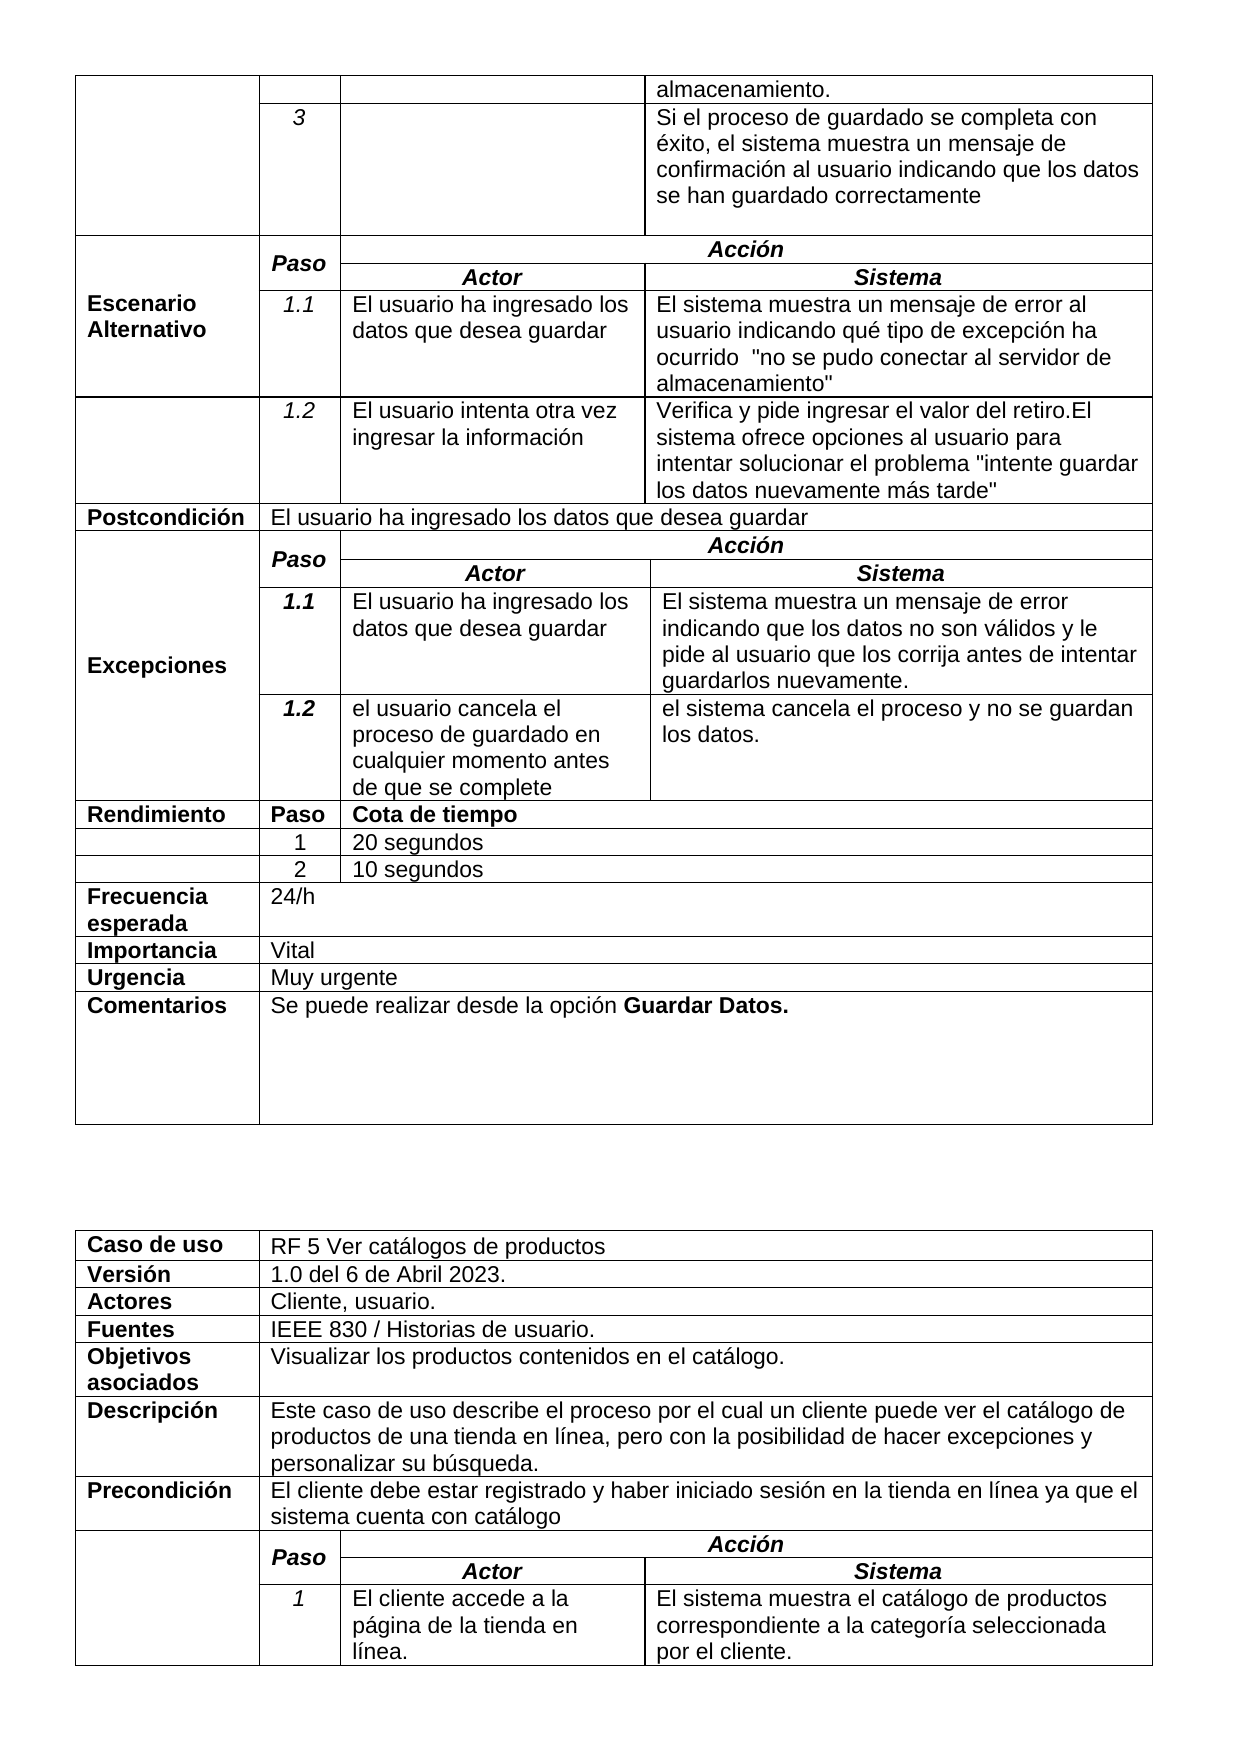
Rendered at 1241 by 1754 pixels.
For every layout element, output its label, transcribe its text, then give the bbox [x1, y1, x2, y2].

table_cell el usuario cancela el proceso de guardado en cualquier momento antes de que se complete [341, 695, 650, 800]
table_cell Cota de tiempo [341, 801, 1152, 827]
table_cell 1.1 [260, 291, 340, 396]
table_cell Actor [341, 264, 644, 290]
table_cell Sistema [646, 1558, 1152, 1584]
table_cell El cliente debe estar registrado y haber iniciado sesión en la tienda en línea ya que el sistema cuenta con catálogo [260, 1477, 1152, 1529]
table_cell [341, 76, 644, 102]
table_cell Comentarios [76, 992, 259, 1123]
table_cell 1.2 [260, 695, 340, 800]
table_cell Acción [341, 531, 1152, 559]
table_cell 1.2 [260, 398, 340, 503]
table_cell Se puede realizar desde la opción Guardar Datos. [260, 992, 1152, 1123]
table_cell 1.0 del 6 de Abril 2023. [260, 1261, 1152, 1287]
table_cell Vital [260, 937, 1152, 963]
table_cell Si el proceso de guardado se completa con éxito, el sistema muestra un mensaje de confirmación al usuario indicando que los datos se han guardado correctamente [646, 104, 1152, 235]
table_cell Paso [260, 1531, 340, 1584]
table_cell 2 [260, 856, 340, 882]
table_cell El usuario ha ingresado los datos que desea guardar [260, 504, 1152, 530]
table_cell Cliente, usuario. [260, 1288, 1152, 1314]
table_cell El sistema muestra un mensaje de error al usuario indicando qué tipo de excepción ha ocurrido "no se pudo conectar al servidor de almacenamiento" [646, 291, 1152, 396]
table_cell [646, 1585, 1152, 1664]
table_cell 1 [260, 1585, 340, 1664]
table_cell 3 [260, 104, 340, 235]
table_cell Excepciones [76, 531, 259, 800]
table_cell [341, 1585, 644, 1664]
table_cell Paso [260, 531, 340, 587]
table_cell Sistema [646, 264, 1152, 290]
table_header RF 5 Ver catálogos de productos [260, 1231, 1152, 1260]
table_cell 24/h [260, 883, 1152, 936]
table_cell El usuario ha ingresado los datos que desea guardar [341, 291, 644, 396]
table_cell Fuentes [76, 1316, 259, 1342]
table_cell Paso [260, 236, 340, 290]
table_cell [646, 76, 1152, 102]
table_cell Acción [341, 1531, 1152, 1557]
table_header Caso de uso [76, 1231, 259, 1260]
table_cell Verifica y pide ingresar el valor del retiro.El sistema ofrece opciones al usuario para intentar solucionar el problema "intente guardar los datos nuevamente más tarde" [646, 398, 1152, 503]
table_cell Actor [341, 560, 650, 587]
table_cell Versión [76, 1261, 259, 1287]
table_cell Paso [260, 801, 340, 827]
table_cell Importancia [76, 937, 259, 963]
table_cell Actor [341, 1558, 644, 1584]
table_cell [76, 398, 259, 503]
table_cell Descripción [76, 1397, 259, 1476]
table_cell Visualizar los productos contenidos en el catálogo. [260, 1343, 1152, 1396]
table_cell IEEE 830 / Historias de usuario. [260, 1316, 1152, 1342]
table_cell Muy urgente [260, 964, 1152, 991]
table_cell Actores [76, 1288, 259, 1314]
table_cell [76, 856, 259, 882]
table_cell Sistema [651, 560, 1152, 587]
table_cell Objetivos asociados [76, 1343, 259, 1396]
table_cell 1 [260, 829, 340, 855]
table_cell Este caso de uso describe el proceso por el cual un cliente puede ver el catálogo de productos de una tienda en línea, pero con la posibilidad de hacer excepciones y personalizar su búsqueda. [260, 1397, 1152, 1476]
table_cell Postcondición [76, 504, 259, 530]
table_cell el sistema cancela el proceso y no se guardan los datos. [651, 695, 1152, 800]
table_cell [76, 1531, 259, 1664]
table_cell El sistema muestra un mensaje de error indicando que los datos no son válidos y le pide al usuario que los corrija antes de intentar guardarlos nuevamente. [651, 588, 1152, 693]
table_cell Escenario Alternativo [76, 236, 259, 396]
table_cell [76, 829, 259, 855]
table_cell 10 segundos [341, 856, 1152, 882]
table_cell 20 segundos [341, 829, 1152, 855]
table_cell Acción [341, 236, 1152, 263]
table_cell El usuario ha ingresado los datos que desea guardar [341, 588, 650, 693]
table_cell El usuario intenta otra vez ingresar la información [341, 398, 644, 503]
table_cell 2 [260, 76, 340, 102]
table_cell Frecuencia esperada [76, 883, 259, 936]
table_cell Precondición [76, 1477, 259, 1529]
table_cell Rendimiento [76, 801, 259, 827]
table_cell [341, 104, 644, 235]
table_cell Urgencia [76, 964, 259, 991]
table_cell 1.1 [260, 588, 340, 693]
